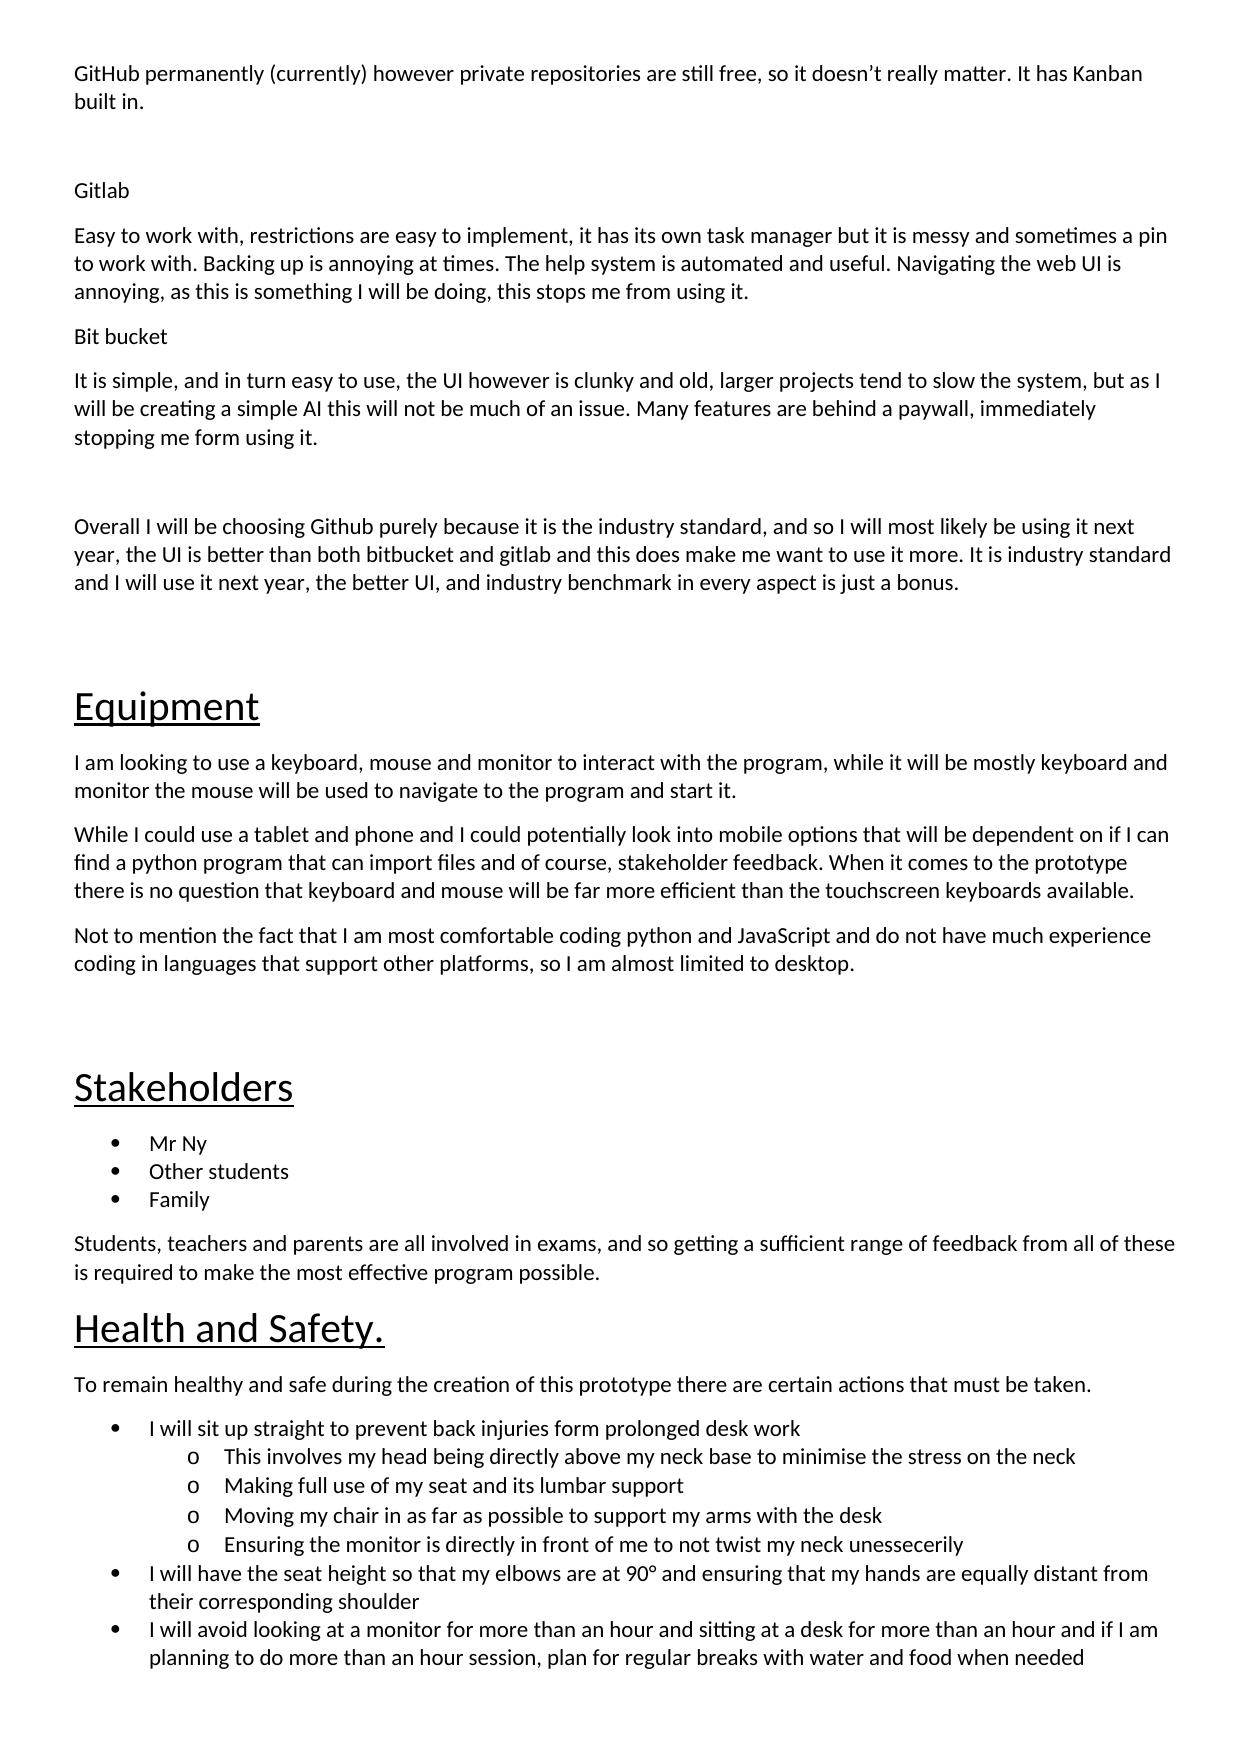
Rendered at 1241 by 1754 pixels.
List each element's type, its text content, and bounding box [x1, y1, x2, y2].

text Not to mention the fact that I am most comfortable coding python and JavaScript and do not have much experience coding in languages that support other platforms, so I am almost limited to desktop. [74, 921, 1181, 977]
list I will avoid looking at a monitor for more than an hour and sitting at a desk for more than an hour and if I am planning to do more than an hour session, plan for regular breaks with water and food when needed [111, 1615, 1181, 1671]
text While I could use a tablet and phone and I could potentially look into mobile options that will be dependent on if I can find a python program that can import files and of course, stakeholder feedback. When it comes to the prototype there is no question that keyboard and mouse will be far more efficient than the touchscreen keyboards available. [74, 820, 1181, 904]
list This involves my head being directly above my neck base to minimise the stress on the neck [186, 1442, 1181, 1472]
text Stakeholders [74, 1061, 1181, 1112]
list Family [111, 1185, 1181, 1213]
list Making full use of my seat and its lumbar support [186, 1472, 1181, 1501]
list Ensuring the monitor is directly in front of me to not twist my neck unessecerily [186, 1530, 1181, 1559]
text Equipment [74, 680, 1181, 731]
list I will have the seat height so that my elbows are at 90° and ensuring that my hands are equally distant from their corresponding shoulder [111, 1559, 1181, 1615]
text It is simple, and in turn easy to use, the UI however is clunky and old, larger projects tend to slow the system, but as I will be creating a simple AI this will not be much of an issue. Many features are behind a paywall, immediately stopping me form using it. [74, 367, 1181, 451]
list Moving my chair in as far as possible to support my arms with the desk [186, 1501, 1181, 1530]
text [74, 59, 1181, 115]
text Health and Safety. [74, 1302, 1181, 1353]
text I am looking to use a keyboard, mouse and monitor to interact with the program, while it will be mostly keyboard and monitor the mouse will be used to navigate to the program and start it. [74, 748, 1181, 804]
list Mr Ny [111, 1129, 1181, 1157]
text To remain healthy and safe during the creation of this prototype there are certain actions that must be taken. [74, 1370, 1181, 1398]
text Overall I will be choosing Github purely because it is the industry standard, and so I will most likely be using it next year, the UI is better than both bitbucket and gitlab and this does make me want to use it more. It is industry standard and I will use it next year, the better UI, and industry benchmark in every aspect is just a bonus. [74, 512, 1181, 596]
text Gitlab [74, 176, 1181, 204]
text Students, teachers and parents are all involved in exams, and so getting a sufficient range of feedback from all of these is required to make the most effective program possible. [74, 1229, 1181, 1286]
text Easy to work with, restrictions are easy to implement, it has its own task manager but it is messy and sometimes a pin to work with. Backing up is annoying at times. The help system is automated and useful. Navigating the web UI is annoying, as this is something I will be doing, this stops me from using it. [74, 221, 1181, 305]
list Other students [111, 1157, 1181, 1185]
list I will sit up straight to prevent back injuries form prolonged desk work [111, 1414, 1181, 1442]
text Bit bucket [74, 322, 1181, 350]
